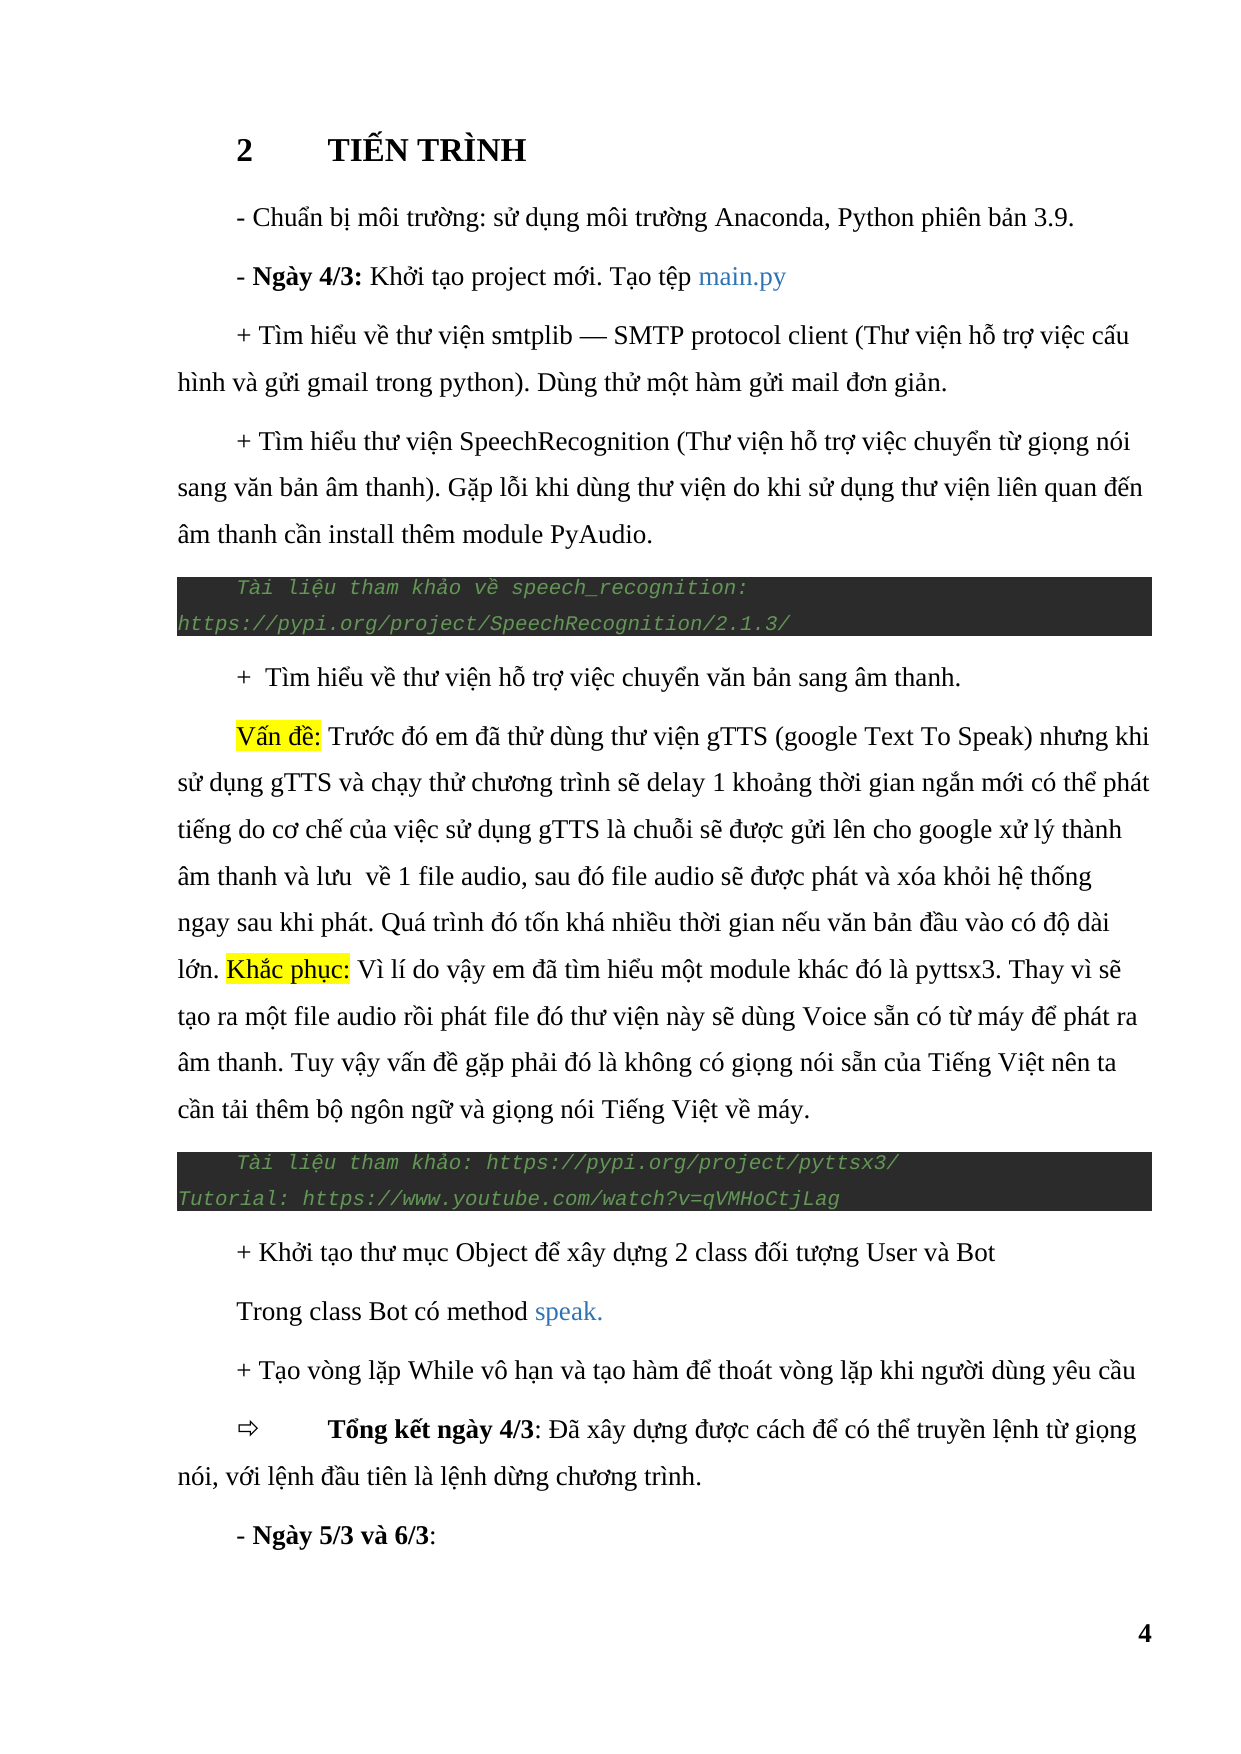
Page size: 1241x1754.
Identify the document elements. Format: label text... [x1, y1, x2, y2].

list + Tìm hiểu thư viện SpeechRecognition (Thư viện hỗ trợ việc chuyển từ giọng nói sang văn bản âm thanh). Gặp lỗi khi dùng thư viện do khi sử dụng thư viện liên quan đến âm thanh cần install thêm module PyAudio. [177, 425, 1152, 549]
list Trong class Bot có method speak. [177, 1295, 1152, 1326]
list Ngày 5/3 và 6/3: [177, 1519, 1152, 1550]
list Tổng kết ngày 4/3: Đã xây dựng được cách để có thể truyền lệnh từ giọng nói, với lệnh đầu tiên là lệnh dừng chương trình. [177, 1413, 1152, 1491]
text Tài liệu tham khảo về speech_recognition: https://pypi.org/project/SpeechRecognition/2.1.3/ [177, 577, 1152, 636]
list + Tìm hiểu về thư viện smtplib — SMTP protocol client (Thư viện hỗ trợ việc cấu hình và gửi gmail trong python). Dùng thử một hàm gửi mail đơn giản. [177, 319, 1152, 397]
list Ngày 4/3: Khởi tạo project mới. Tạo tệp main.py [177, 260, 1152, 291]
list + Tìm hiểu về thư viện hỗ trợ việc chuyển văn bản sang âm thanh. [177, 661, 1152, 692]
subtitle TIẾN TRÌNH [177, 131, 1152, 169]
list + Khởi tạo thư mục Object để xây dựng 2 class đối tượng User và Bot [177, 1236, 1152, 1267]
list Vấn đề: Trước đó em đã thử dùng thư viện gTTS (google Text To Speak) nhưng khi sử dụng gTTS và chạy thử chương trình sẽ delay 1 khoảng thời gian ngắn mới có thể phát tiếng do cơ chế của việc sử dụng gTTS là chuỗi sẽ được gửi lên cho google xử lý thành âm thanh và lưu về 1 file audio, sau đó file audio sẽ được phát và xóa khỏi hệ thống ngay sau khi phát. Quá trình đó tốn khá nhiều thời gian nếu văn bản đầu vào có độ dài lớn. Khắc phục: Vì lí do vậy em đã tìm hiểu một module khác đó là pyttsx3. Thay vì sẽ tạo ra một file audio rồi phát file đó thư viện này sẽ dùng Voice sẵn có từ máy để phát ra âm thanh. Tuy vậy vấn đề gặp phải đó là không có giọng nói sẵn của Tiếng Việt nên ta cần tải thêm bộ ngôn ngữ và giọng nói Tiếng Việt về máy. [177, 720, 1152, 1124]
list Chuẩn bị môi trường: sử dụng môi trường Anaconda, Python phiên bản 3.9. [177, 201, 1152, 232]
text Tài liệu tham khảo: https://pypi.org/project/pyttsx3/ Tutorial: https://www.youtube.com/watch?v=qVMHoCtjLag [177, 1152, 1152, 1211]
text + Tạo vòng lặp While vô hạn và tạo hàm để thoát vòng lặp khi người dùng yêu cầu [177, 1354, 1152, 1385]
